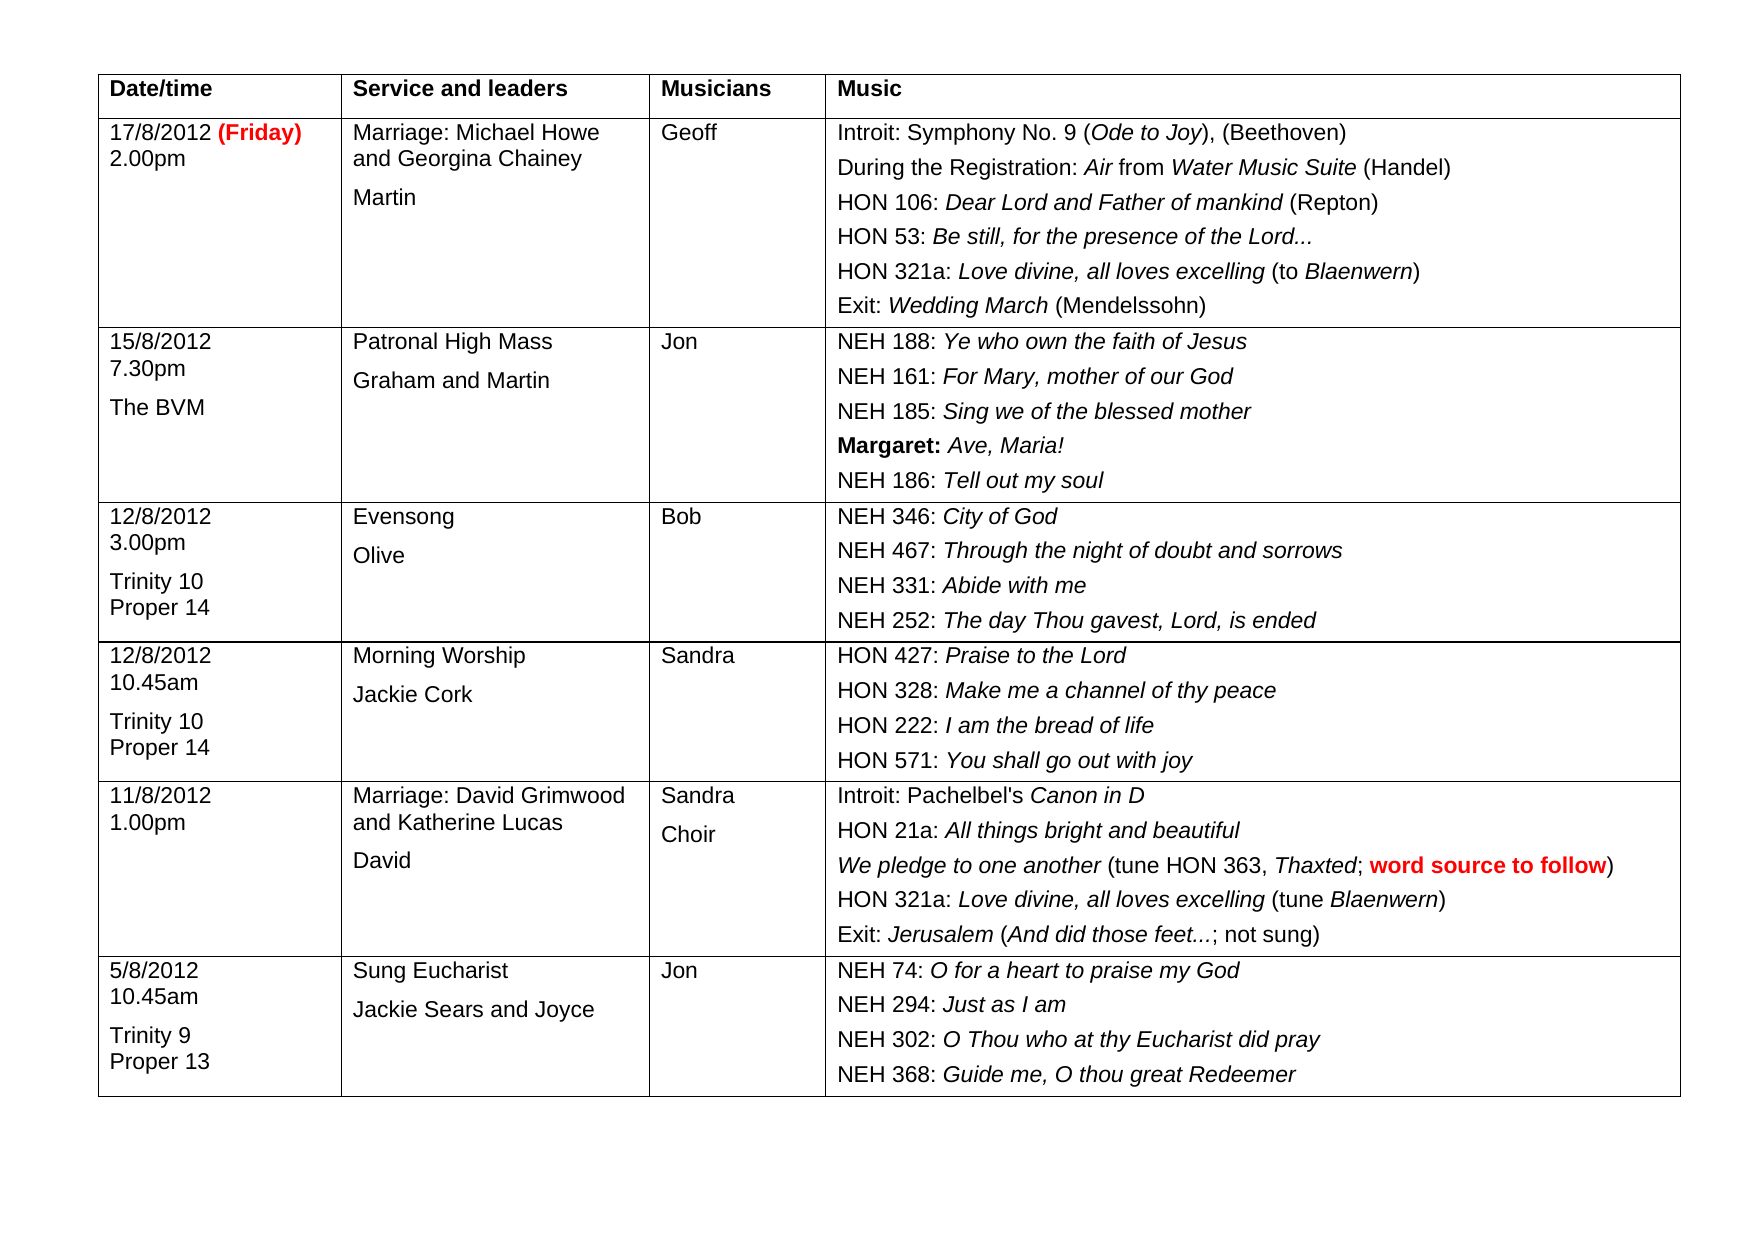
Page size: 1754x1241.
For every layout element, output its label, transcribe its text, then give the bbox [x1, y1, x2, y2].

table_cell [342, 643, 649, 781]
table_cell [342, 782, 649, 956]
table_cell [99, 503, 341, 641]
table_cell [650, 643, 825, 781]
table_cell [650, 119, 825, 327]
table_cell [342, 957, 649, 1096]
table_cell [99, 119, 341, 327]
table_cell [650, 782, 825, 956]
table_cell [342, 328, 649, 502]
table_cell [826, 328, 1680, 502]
table_header Date/time [99, 75, 341, 118]
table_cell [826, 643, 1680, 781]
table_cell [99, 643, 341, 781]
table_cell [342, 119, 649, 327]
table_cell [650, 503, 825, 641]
table_header Service and leaders [342, 75, 649, 118]
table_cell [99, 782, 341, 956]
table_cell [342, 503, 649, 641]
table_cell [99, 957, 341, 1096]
table_header Music [826, 75, 1680, 118]
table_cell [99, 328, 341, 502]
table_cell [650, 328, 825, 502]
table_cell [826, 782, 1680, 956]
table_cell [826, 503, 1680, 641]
table_header Musicians [650, 75, 825, 118]
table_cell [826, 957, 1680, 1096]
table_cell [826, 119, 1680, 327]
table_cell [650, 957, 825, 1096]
